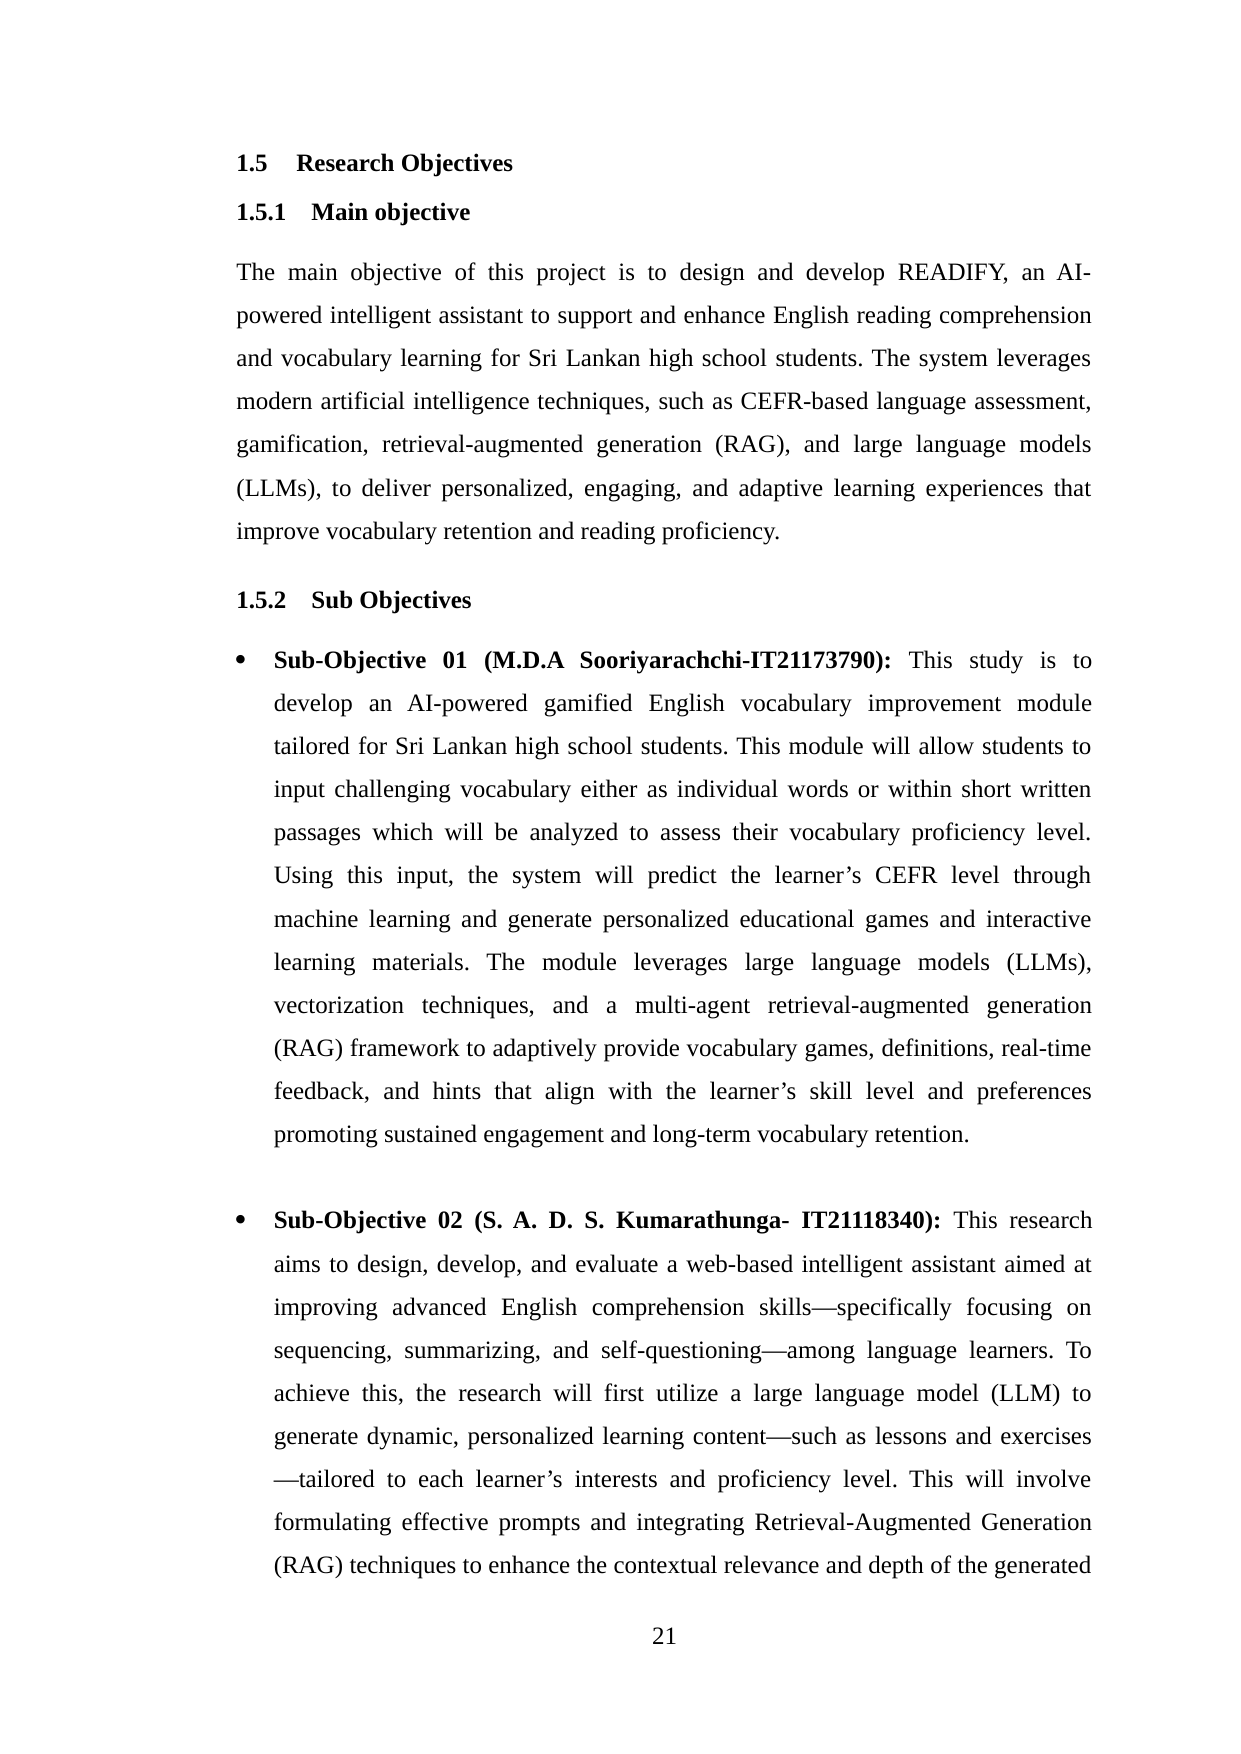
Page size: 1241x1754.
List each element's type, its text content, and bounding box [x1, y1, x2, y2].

list Sub-Objective 01 (M.D.A Sooriyarachchi-IT21173790): This study is to develop an AI-powered gamified English vocabulary improvement module tailored for Sri Lankan high school students. This module will allow students to input challenging vocabulary either as individual words or within short written passages which will be analyzed to assess their vocabulary proficiency level. Using this input, the system will predict the learner’s CEFR level through machine learning and generate personalized educational games and interactive learning materials. The module leverages large language models (LLMs), vectorization techniques, and a multi-agent retrieval-augmented generation (RAG) framework to adaptively provide vocabulary games, definitions, real-time feedback, and hints that align with the learner’s skill level and preferences promoting sustained engagement and long-term vocabulary retention. [236, 645, 1092, 1148]
subtitle Main objective [236, 197, 1092, 226]
subtitle Sub Objectives [236, 585, 1092, 614]
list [236, 1206, 1092, 1579]
text The main objective of this project is to design and develop READIFY, an AI-powered intelligent assistant to support and enhance English reading comprehension and vocabulary learning for Sri Lankan high school students. The system leverages modern artificial intelligence techniques, such as CEFR-based language assessment, gamification, retrieval-augmented generation (RAG), and large language models (LLMs), to deliver personalized, engaging, and adaptive learning experiences that improve vocabulary retention and reading proficiency. [236, 257, 1092, 544]
subtitle Research Objectives [236, 148, 1092, 176]
